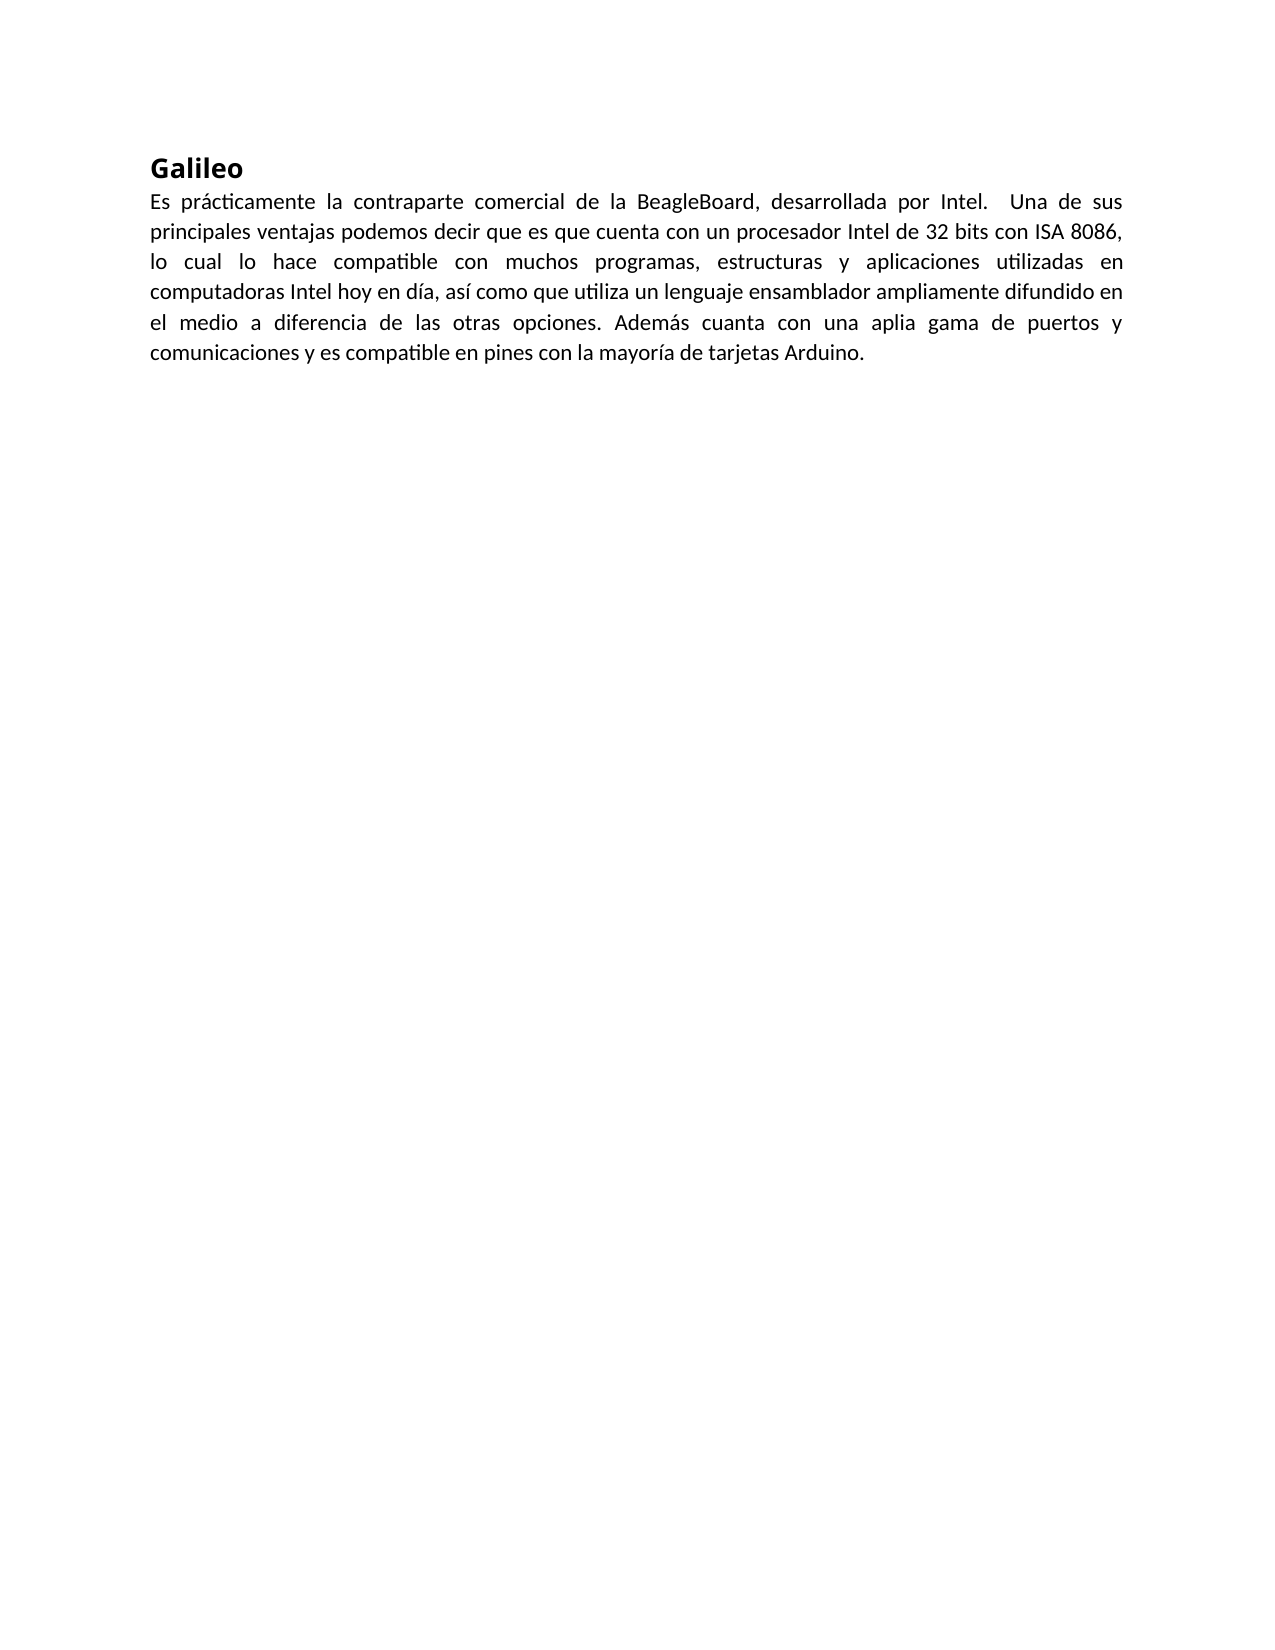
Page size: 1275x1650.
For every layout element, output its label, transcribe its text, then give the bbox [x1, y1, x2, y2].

text Es prácticamente la contraparte comercial de la BeagleBoard, desarrollada por Intel. Una de sus principales ventajas podemos decir que es que cuenta con un procesador Intel de 32 bits con ISA 8086, lo cual lo hace compatible con muchos programas, estructuras y aplicaciones utilizadas en computadoras Intel hoy en día, así como que utiliza un lenguaje ensamblador ampliamente difundido en el medio a diferencia de las otras opciones. Además cuanta con una aplia gama de puertos y comunicaciones y es compatible en pines con la mayoría de tarjetas Arduino. [150, 187, 1125, 366]
subtitle Galileo [150, 150, 1125, 187]
